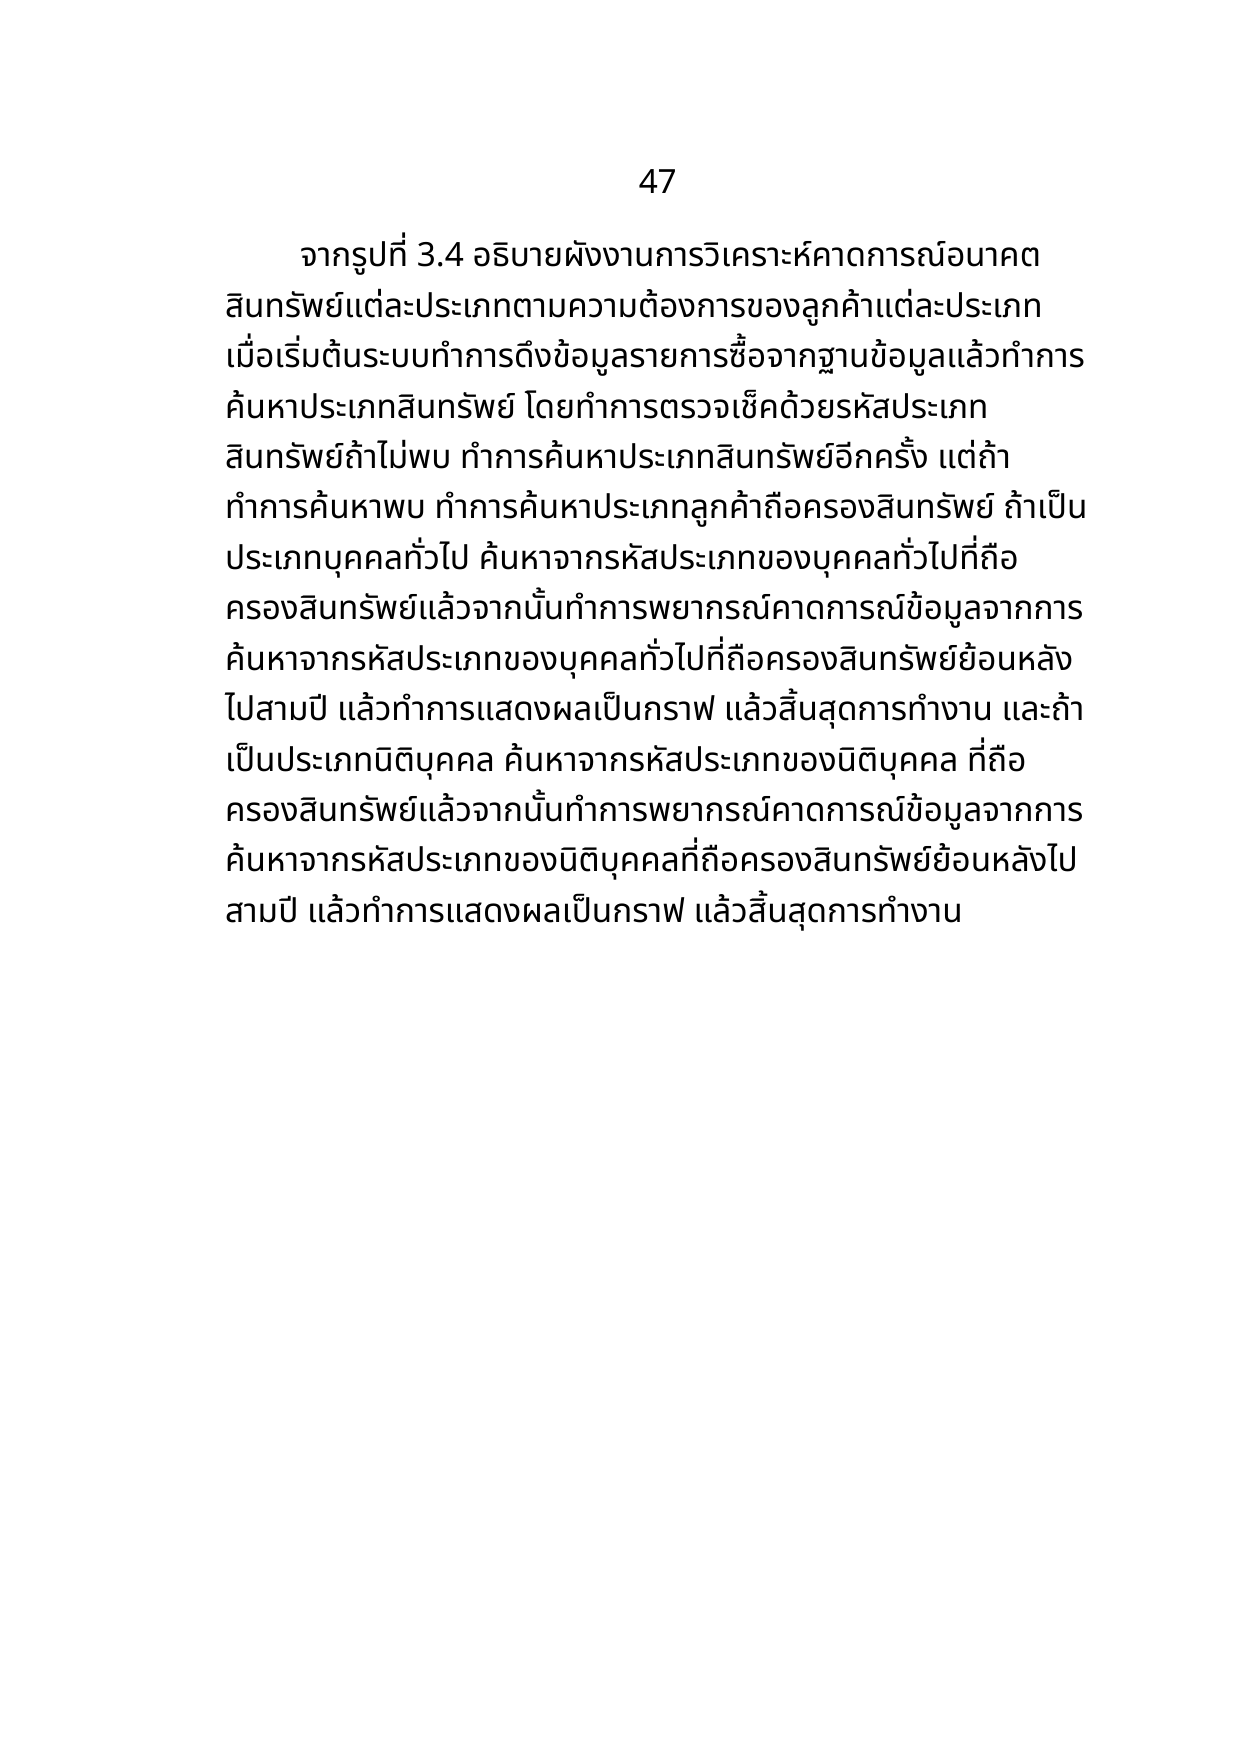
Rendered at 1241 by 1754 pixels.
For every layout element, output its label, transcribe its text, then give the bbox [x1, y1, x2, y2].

text จากรูปที่ 3.4 อธิบายผังงานการวิเคราะห์คาดการณ์อนาคตสินทรัพย์แต่ละประเภทตามความต้องการของลูกค้าแต่ละประเภท เมื่อเริ่มต้นระบบทำการดึงข้อมูลรายการซื้อจากฐานข้อมูลแล้วทำการค้นหาประเภทสินทรัพย์ โดยทำการตรวจเช็คด้วยรหัสประเภทสินทรัพย์ถ้าไม่พบ ทำการค้นหาประเภทสินทรัพย์อีกครั้ง แต่ถ้าทำการค้นหาพบ ทำการค้นหาประเภทลูกค้าถือครองสินทรัพย์ ถ้าเป็นประเภทบุคคลทั่วไป ค้นหาจากรหัสประเภทของบุคคลทั่วไปที่ถือครองสินทรัพย์แล้วจากนั้นทำการพยากรณ์คาดการณ์ข้อมูลจากการค้นหาจากรหัสประเภทของบุคคลทั่วไปที่ถือครองสินทรัพย์ย้อนหลังไปสามปี แล้วทำการแสดงผลเป็นกราฟ แล้วสิ้นสุดการทำงาน และถ้าเป็นประเภทนิติบุคคล ค้นหาจากรหัสประเภทของนิติบุคคล ที่ถือครองสินทรัพย์แล้วจากนั้นทำการพยากรณ์คาดการณ์ข้อมูลจากการค้นหาจากรหัสประเภทของนิติบุคคลที่ถือครองสินทรัพย์ย้อนหลังไปสามปี แล้วทำการแสดงผลเป็นกราฟ แล้วสิ้นสุดการทำงาน [225, 231, 1090, 937]
